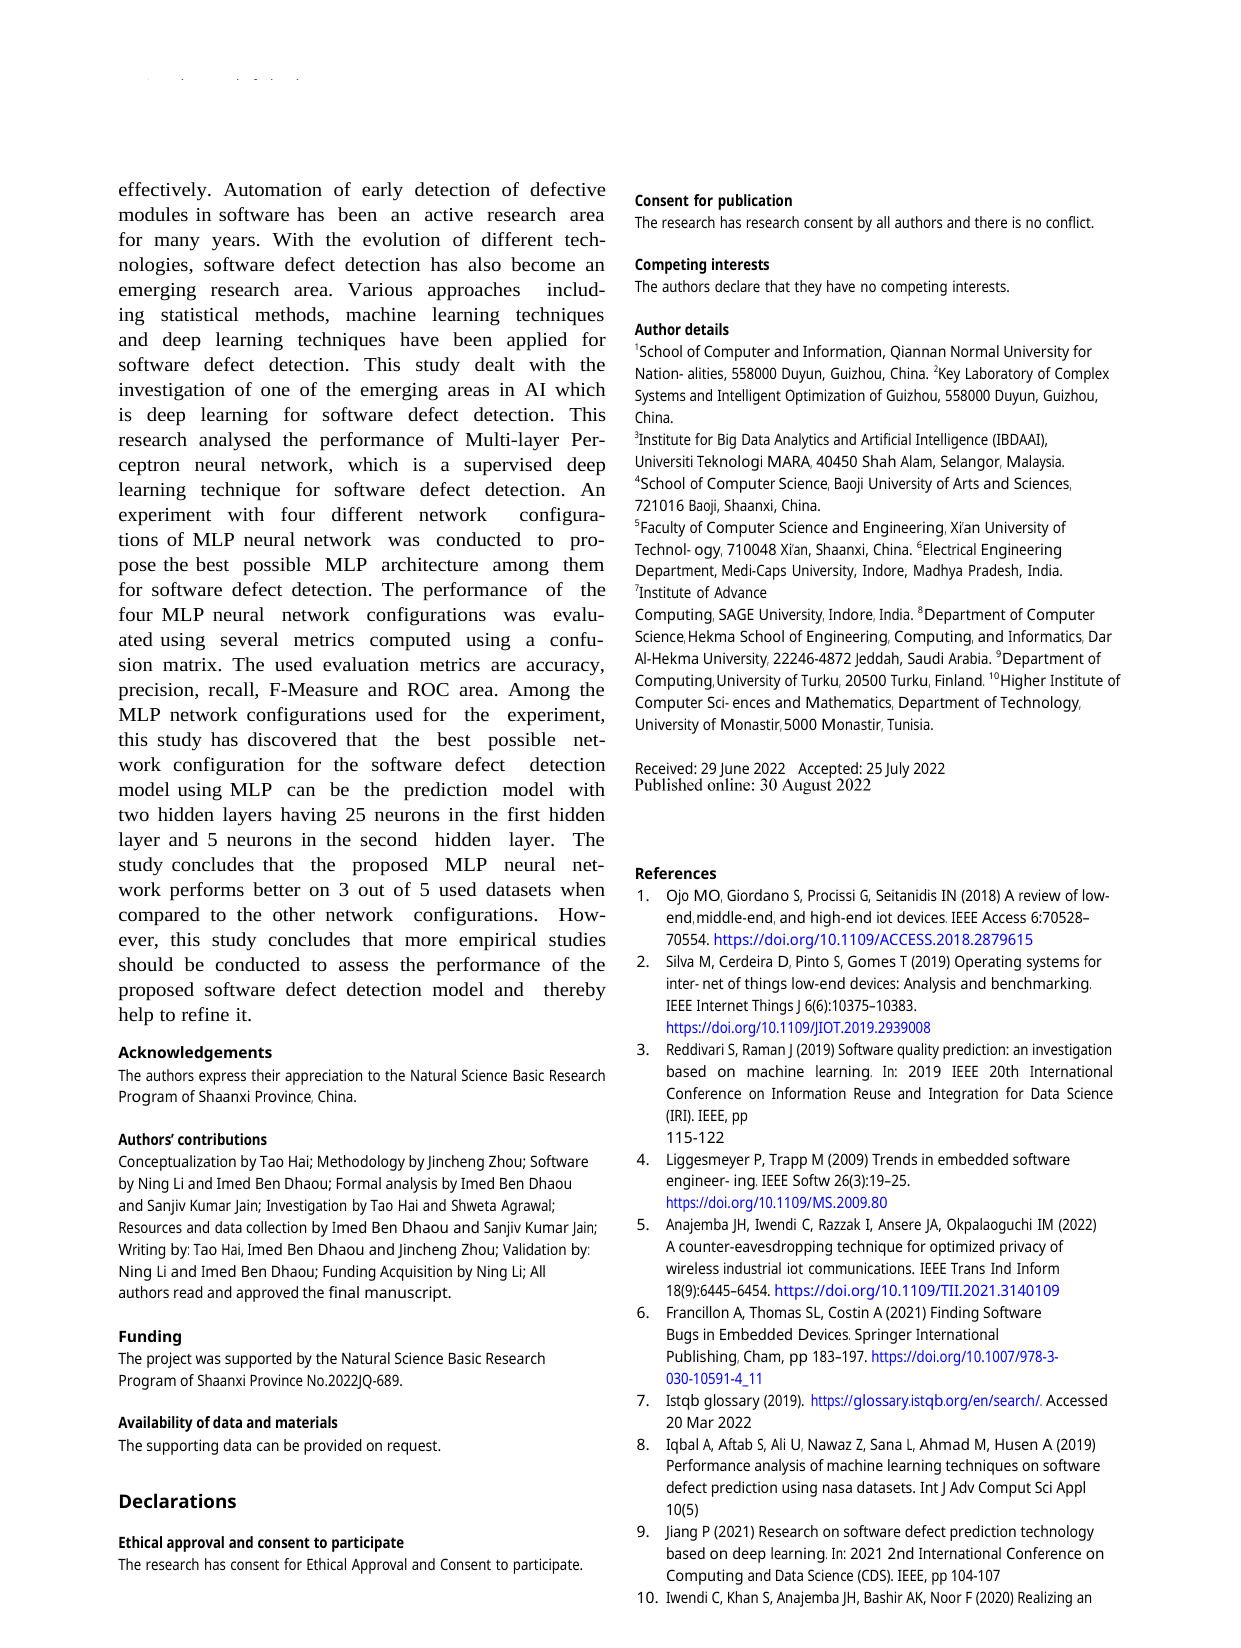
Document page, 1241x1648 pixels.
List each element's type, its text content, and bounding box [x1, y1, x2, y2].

picture [634, 778, 904, 796]
text The research has consent for Ethical Approval and Consent to participate. [118, 1554, 610, 1575]
list Reddivari S, Raman J (2019) Software quality prediction: an investigation based on machine learning. In: 2019 IEEE 20th International Conference on Information Reuse and Integration for Data Science (IRI). IEEE, pp [636, 1039, 1113, 1126]
text Consent for publication [634, 189, 1136, 211]
text effectively. Automation of early detection of defective modules in software has been an active research area for many years. With the evolution of different tech- nologies, software defect detection has also become an emerging research area. Various approaches includ- ing statistical methods, machine learning techniques and deep learning techniques have been applied for software defect detection. This study dealt with the investigation of one of the emerging areas in AI which is deep learning for software defect detection. This research analysed the performance of Multi-layer Per- ceptron neural network, which is a supervised deep learning technique for software defect detection. An experiment with four different network configura- tions of MLP neural network was conducted to pro- pose the best possible MLP architecture among them for software defect detection. The performance of the four MLP neural network configurations was evalu- ated using several metrics computed using a confu- sion matrix. The used evaluation metrics are accuracy, precision, recall, F-Measure and ROC area. Among the MLP network configurations used for the experiment, this study has discovered that the best possible net- work configuration for the software defect detection model using MLP can be the prediction model with two hidden layers having 25 neurons in the first hidden layer and 5 neurons in the second hidden layer. The study concludes that the proposed MLP neural net- work performs better on 3 out of 5 used datasets when compared to the other network configurations. How- ever, this study concludes that more empirical studies should be conducted to assess the performance of the proposed software defect detection model and thereby help to refine it. [118, 178, 606, 1026]
text Competing interests [634, 254, 1136, 275]
text Declarations [118, 1488, 610, 1514]
text 115-122 [666, 1126, 1136, 1148]
text Funding [118, 1325, 610, 1347]
text 3Institute for Big Data Analytics and Artificial Intelligence (IBDAAI), Universiti Teknologi MARA, 40450 Shah Alam, Selangor, Malaysia. 4School of Computer Science, Baoji University of Arts and Sciences, 721016 Baoji, Shaanxi, China. [634, 429, 1110, 516]
text The authors express their appreciation to the Natural Science Basic Research Program of Shaanxi Province, China. [118, 1064, 610, 1107]
list Iqbal A, Aftab S, Ali U, Nawaz Z, Sana L, Ahmad M, Husen A (2019) Performance analysis of machine learning techniques on software defect prediction using nasa datasets. Int J Adv Comput Sci Appl 10(5) [636, 1433, 1119, 1520]
list Anajemba JH, Iwendi C, Razzak I, Ansere JA, Okpalaoguchi IM (2022) A counter-eavesdropping technique for optimized privacy of wireless industrial iot communications. IEEE Trans Ind Inform 18(9):6445–6454. https://doi.org/10.1109/TII.2021.3140109 [636, 1214, 1097, 1301]
text Availability of data and materials [118, 1412, 610, 1433]
text Author details [634, 319, 1136, 340]
text Received: 29 June 2022 Accepted: 25 July 2022 [634, 758, 1136, 779]
list Liggesmeyer P, Trapp M (2009) Trends in embedded software engineer- ing. IEEE Softw 26(3):19–25. https://doi.org/10.1109/MS.2009.80 [636, 1148, 1108, 1213]
text Ethical approval and consent to participate [118, 1532, 610, 1553]
text The supporting data can be provided on request. [118, 1434, 610, 1456]
text The project was supported by the Natural Science Basic Research Program of Shaanxi Province No.2022JQ-689. [118, 1348, 595, 1391]
text The research has research consent by all authors and there is no conflict. [634, 211, 1136, 233]
text The authors declare that they have no competing interests. [634, 276, 1136, 297]
list Ojo MO, Giordano S, Procissi G, Seitanidis IN (2018) A review of low-end, middle-end, and high-end iot devices. IEEE Access 6:70528–70554. https://doi.org/10.1109/ACCESS.2018.2879615 [636, 885, 1109, 950]
text Computing, SAGE University, Indore, India. 8Department of Computer Science, Hekma School of Engineering, Computing, and Informatics, Dar Al-Hekma University, 22246-4872 Jeddah, Saudi Arabia. 9Department of Computing, University of Turku, 20500 Turku, Finland. 10Higher Institute of Computer Sci- ences and Mathematics, Department of Technology, University of Monastir, 5000 Monastir, Tunisia. [634, 604, 1120, 735]
text Authors’ contributions [118, 1129, 610, 1150]
text Acknowledgements [118, 1042, 610, 1063]
text 5Faculty of Computer Science and Engineering, Xi’an University of Technol- ogy, 710048 Xi’an, Shaanxi, China. 6Electrical Engineering Department, Medi-Caps University, Indore, Madhya Pradesh, India. 7Institute of Advance [634, 516, 1099, 603]
text References [634, 863, 1136, 884]
list Silva M, Cerdeira D, Pinto S, Gomes T (2019) Operating systems for inter- net of things low-end devices: Analysis and benchmarking. IEEE Internet Things J 6(6):10375–10383. https://doi.org/10.1109/JIOT.2019.2939008 [636, 951, 1114, 1038]
text 1School of Computer and Information, Qiannan Normal University for Nation- alities, 558000 Duyun, Guizhou, China. 2Key Laboratory of Complex Systems and Intelligent Optimization of Guizhou, 558000 Duyun, Guizhou, China. [634, 341, 1115, 428]
list Francillon A, Thomas SL, Costin A (2021) Finding Software Bugs in Embedded Devices. Springer International Publishing, Cham, pp 183–197. https://doi.org/10.1007/978-3-030-10591-4_11 [636, 1302, 1071, 1389]
text Conceptualization by Tao Hai; Methodology by Jincheng Zhou; Software by Ning Li and Imed Ben Dhaou; Formal analysis by Imed Ben Dhaou and Sanjiv Kumar Jain; Investigation by Tao Hai and Shweta Agrawal; Resources and data collection by Imed Ben Dhaou and Sanjiv Kumar Jain; Writing by: Tao Hai, Imed Ben Dhaou and Jincheng Zhou; Validation by: Ning Li and Imed Ben Dhaou; Funding Acquisition by Ning Li; All authors read and approved the final manuscript. [118, 1151, 599, 1303]
list Jiang P (2021) Research on software defect prediction technology based on deep learning. In: 2021 2nd International Conference on Computing and Data Science (CDS). IEEE, pp 104-107 [636, 1521, 1116, 1586]
list Istqb glossary (2019). https://glossary.istqb.org/en/search/. Accessed 20 Mar 2022 [636, 1389, 1113, 1433]
